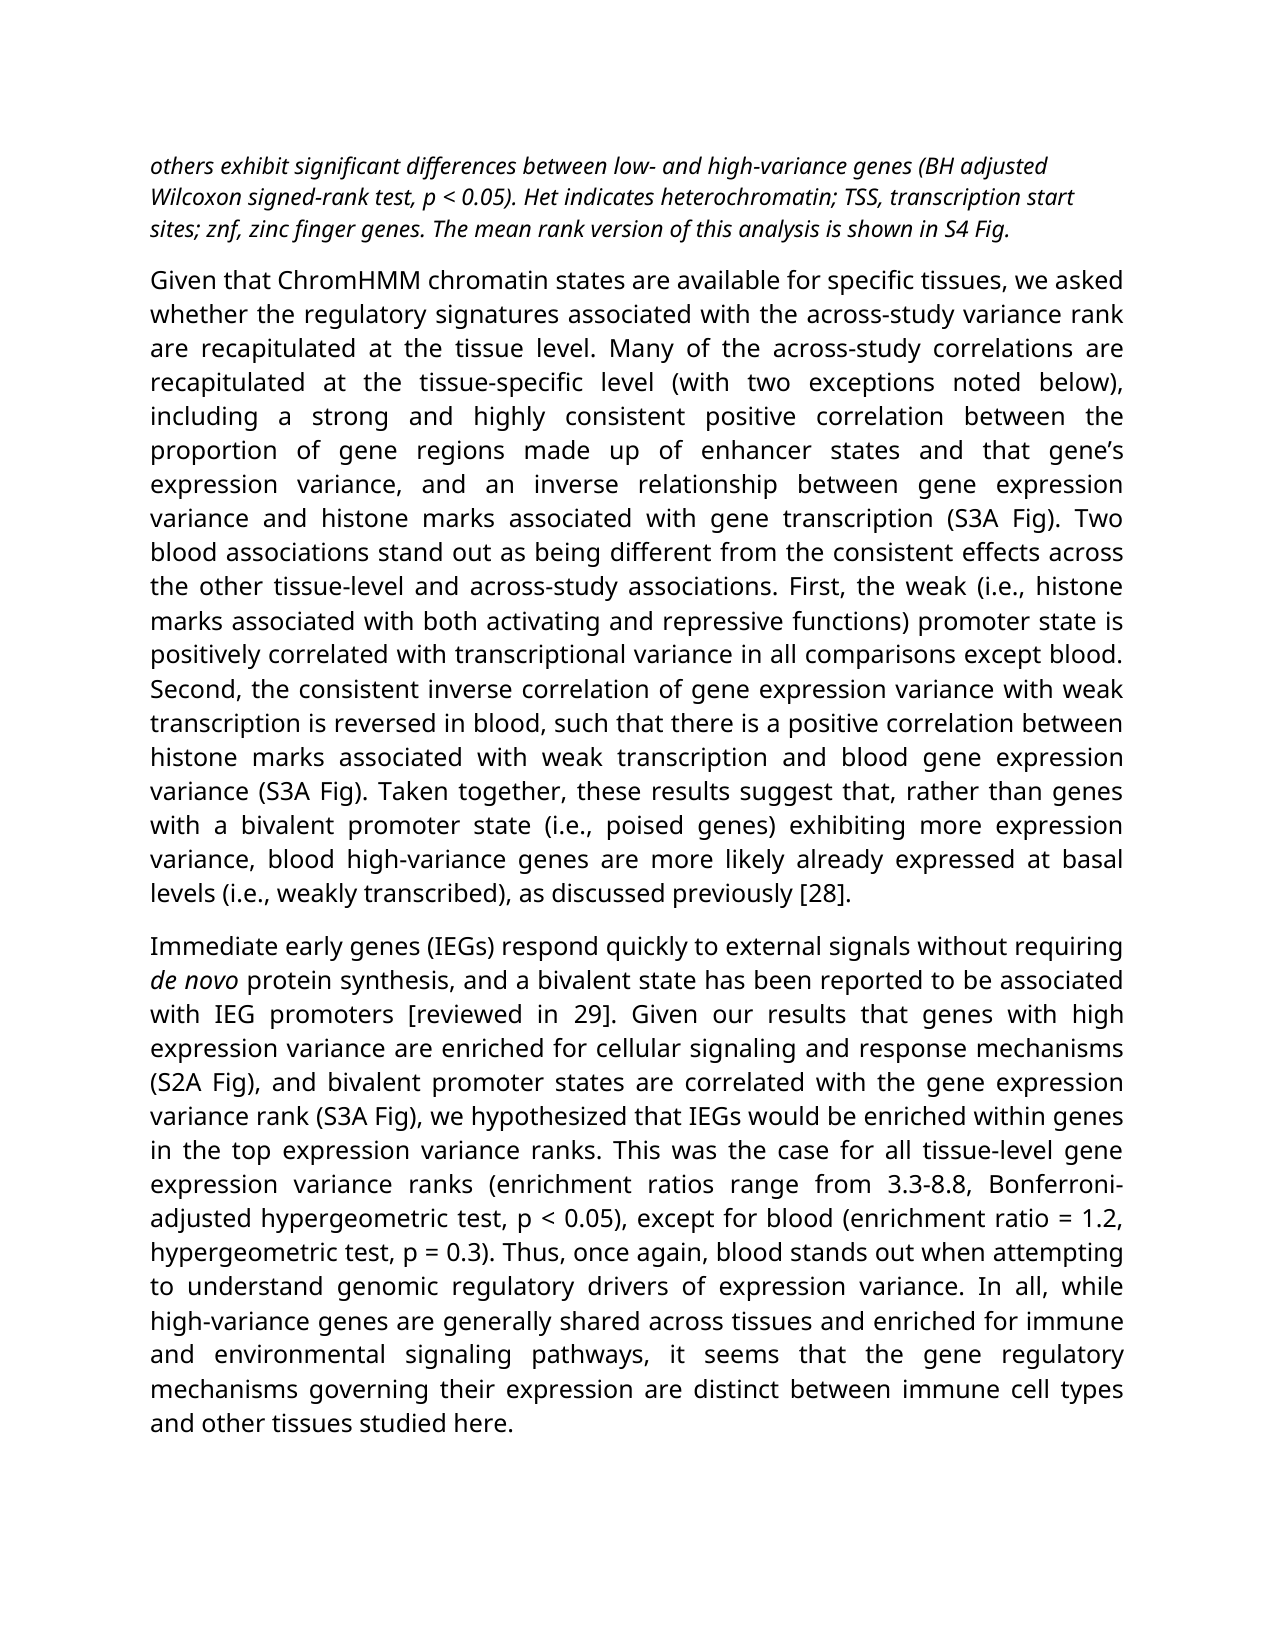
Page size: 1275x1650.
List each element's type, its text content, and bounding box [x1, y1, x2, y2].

text Immediate early genes (IEGs) respond quickly to external signals without requiring de novo protein synthesis, and a bivalent state has been reported to be associated with IEG promoters [reviewed in 29]. Given our results that genes with high expression variance are enriched for cellular signaling and response mechanisms (S2A Fig), and bivalent promoter states are correlated with the gene expression variance rank (S3A Fig), we hypothesized that IEGs would be enriched within genes in the top expression variance ranks. This was the case for all tissue-level gene expression variance ranks (enrichment ratios range from 3.3-8.8, Bonferroni-adjusted hypergeometric test, p < 0.05), except for blood (enrichment ratio = 1.2, hypergeometric test, p = 0.3). Thus, once again, blood stands out when attempting to understand genomic regulatory drivers of expression variance. In all, while high-variance genes are generally shared across tissues and enriched for immune and environmental signaling pathways, it seems that the gene regulatory mechanisms governing their expression are distinct between immune cell types and other tissues studied here. [150, 928, 1125, 1439]
text Given that ChromHMM chromatin states are available for specific tissues, we asked whether the regulatory signatures associated with the across-study variance rank are recapitulated at the tissue level. Many of the across-study correlations are recapitulated at the tissue-specific level (with two exceptions noted below), including a strong and highly consistent positive correlation between the proportion of gene regions made up of enhancer states and that gene’s expression variance, and an inverse relationship between gene expression variance and histone marks associated with gene transcription (S3A Fig). Two blood associations stand out as being different from the consistent effects across the other tissue-level and across-study associations. First, the weak (i.e., histone marks associated with both activating and repressive functions) promoter state is positively correlated with transcriptional variance in all comparisons except blood. Second, the consistent inverse correlation of gene expression variance with weak transcription is reversed in blood, such that there is a positive correlation between histone marks associated with weak transcription and blood gene expression variance (S3A Fig). Taken together, these results suggest that, rather than genes with a bivalent promoter state (i.e., poised genes) exhibiting more expression variance, blood high-variance genes are more likely already expressed at basal levels (i.e., weakly transcribed), as discussed previously [28]. [150, 262, 1125, 910]
